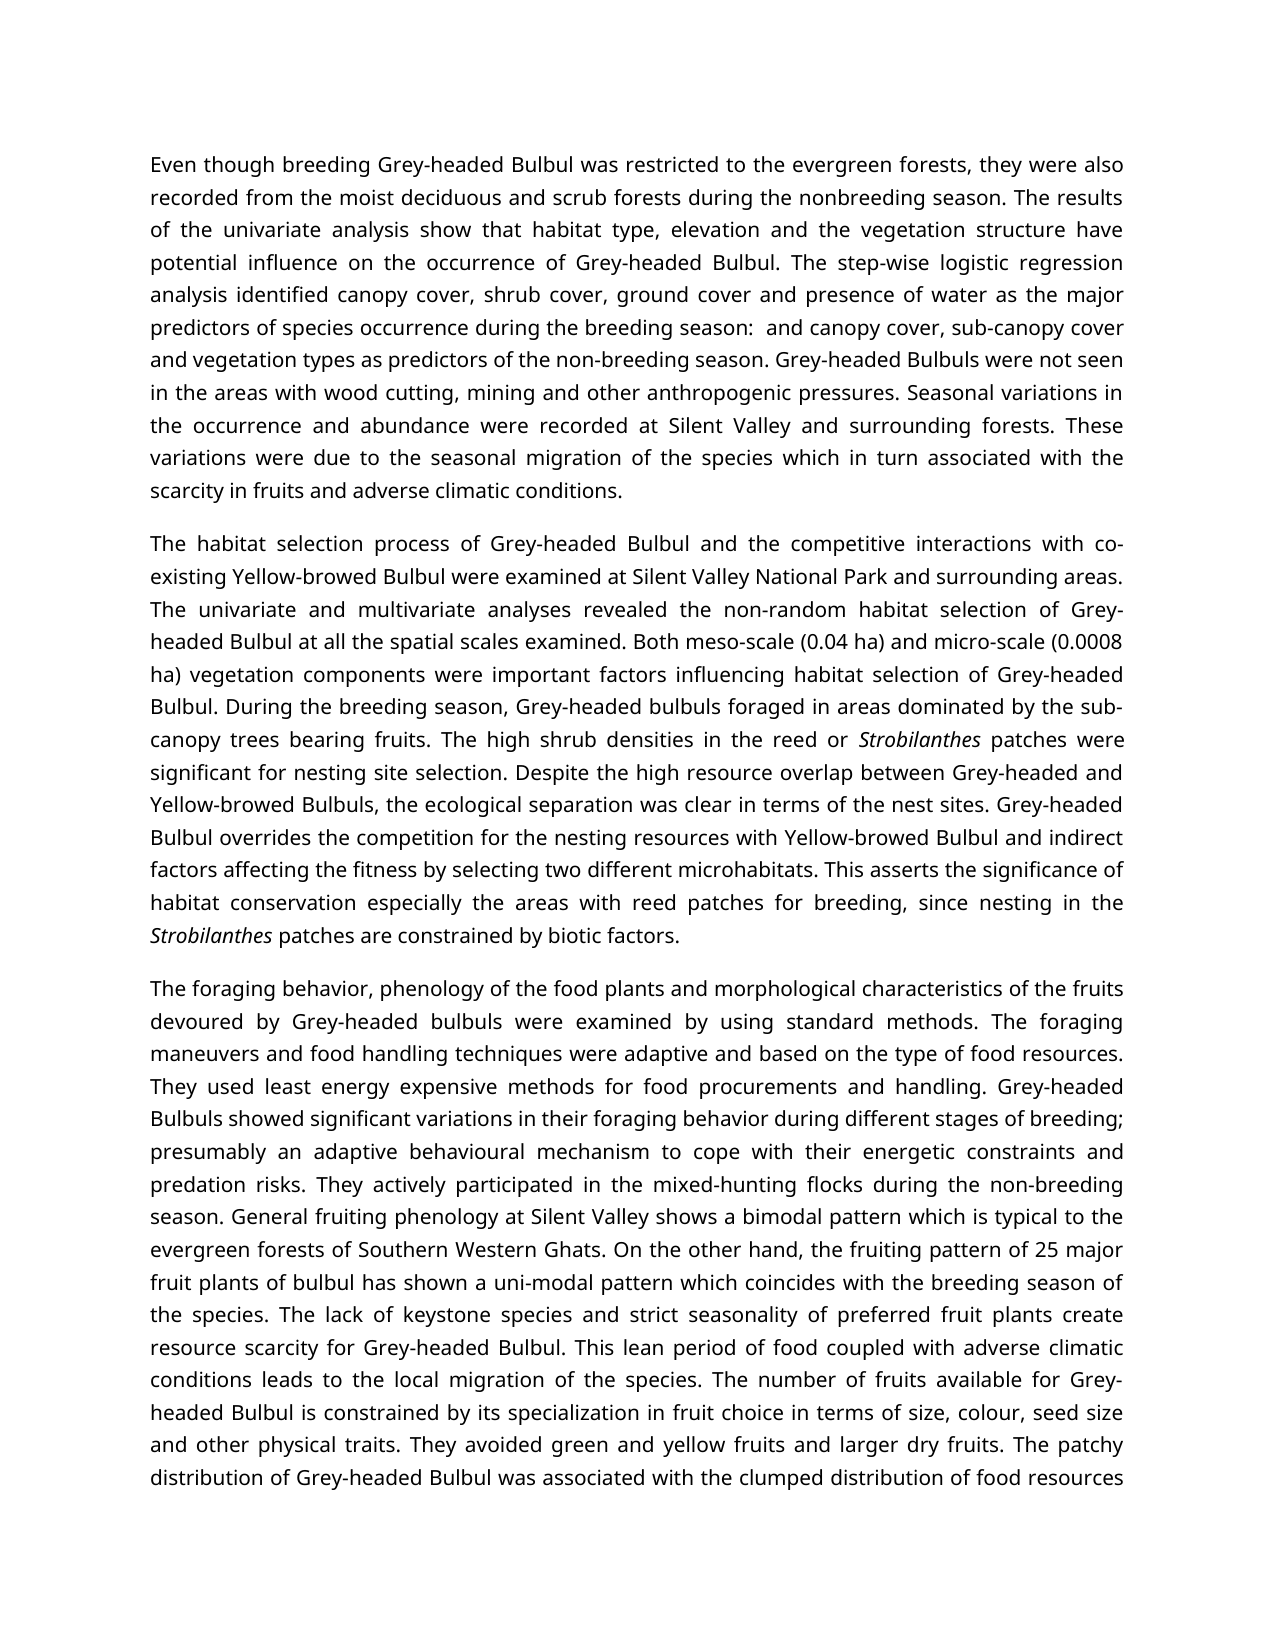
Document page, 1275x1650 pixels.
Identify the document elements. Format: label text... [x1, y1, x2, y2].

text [150, 974, 1125, 1492]
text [150, 150, 1125, 504]
text The habitat selection process of Grey-headed Bulbul and the competitive interactions with co-existing Yellow-browed Bulbul were examined at Silent Valley National Park and surrounding areas. The univariate and multivariate analyses revealed the non-random habitat selection of Grey-headed Bulbul at all the spatial scales examined. Both meso-scale (0.04 ha) and micro-scale (0.0008 ha) vegetation components were important factors influencing habitat selection of Grey-headed Bulbul. During the breeding season, Grey-headed bulbuls foraged in areas dominated by the sub-canopy trees bearing fruits. The high shrub densities in the reed or Strobilanthes patches were significant for nesting site selection. Despite the high resource overlap between Grey-headed and Yellow-browed Bulbuls, the ecological separation was clear in terms of the nest sites. Grey-headed Bulbul overrides the competition for the nesting resources with Yellow-browed Bulbul and indirect factors affecting the fitness by selecting two different microhabitats. This asserts the significance of habitat conservation especially the areas with reed patches for breeding, since nesting in the Strobilanthes patches are constrained by biotic factors. [150, 529, 1125, 949]
